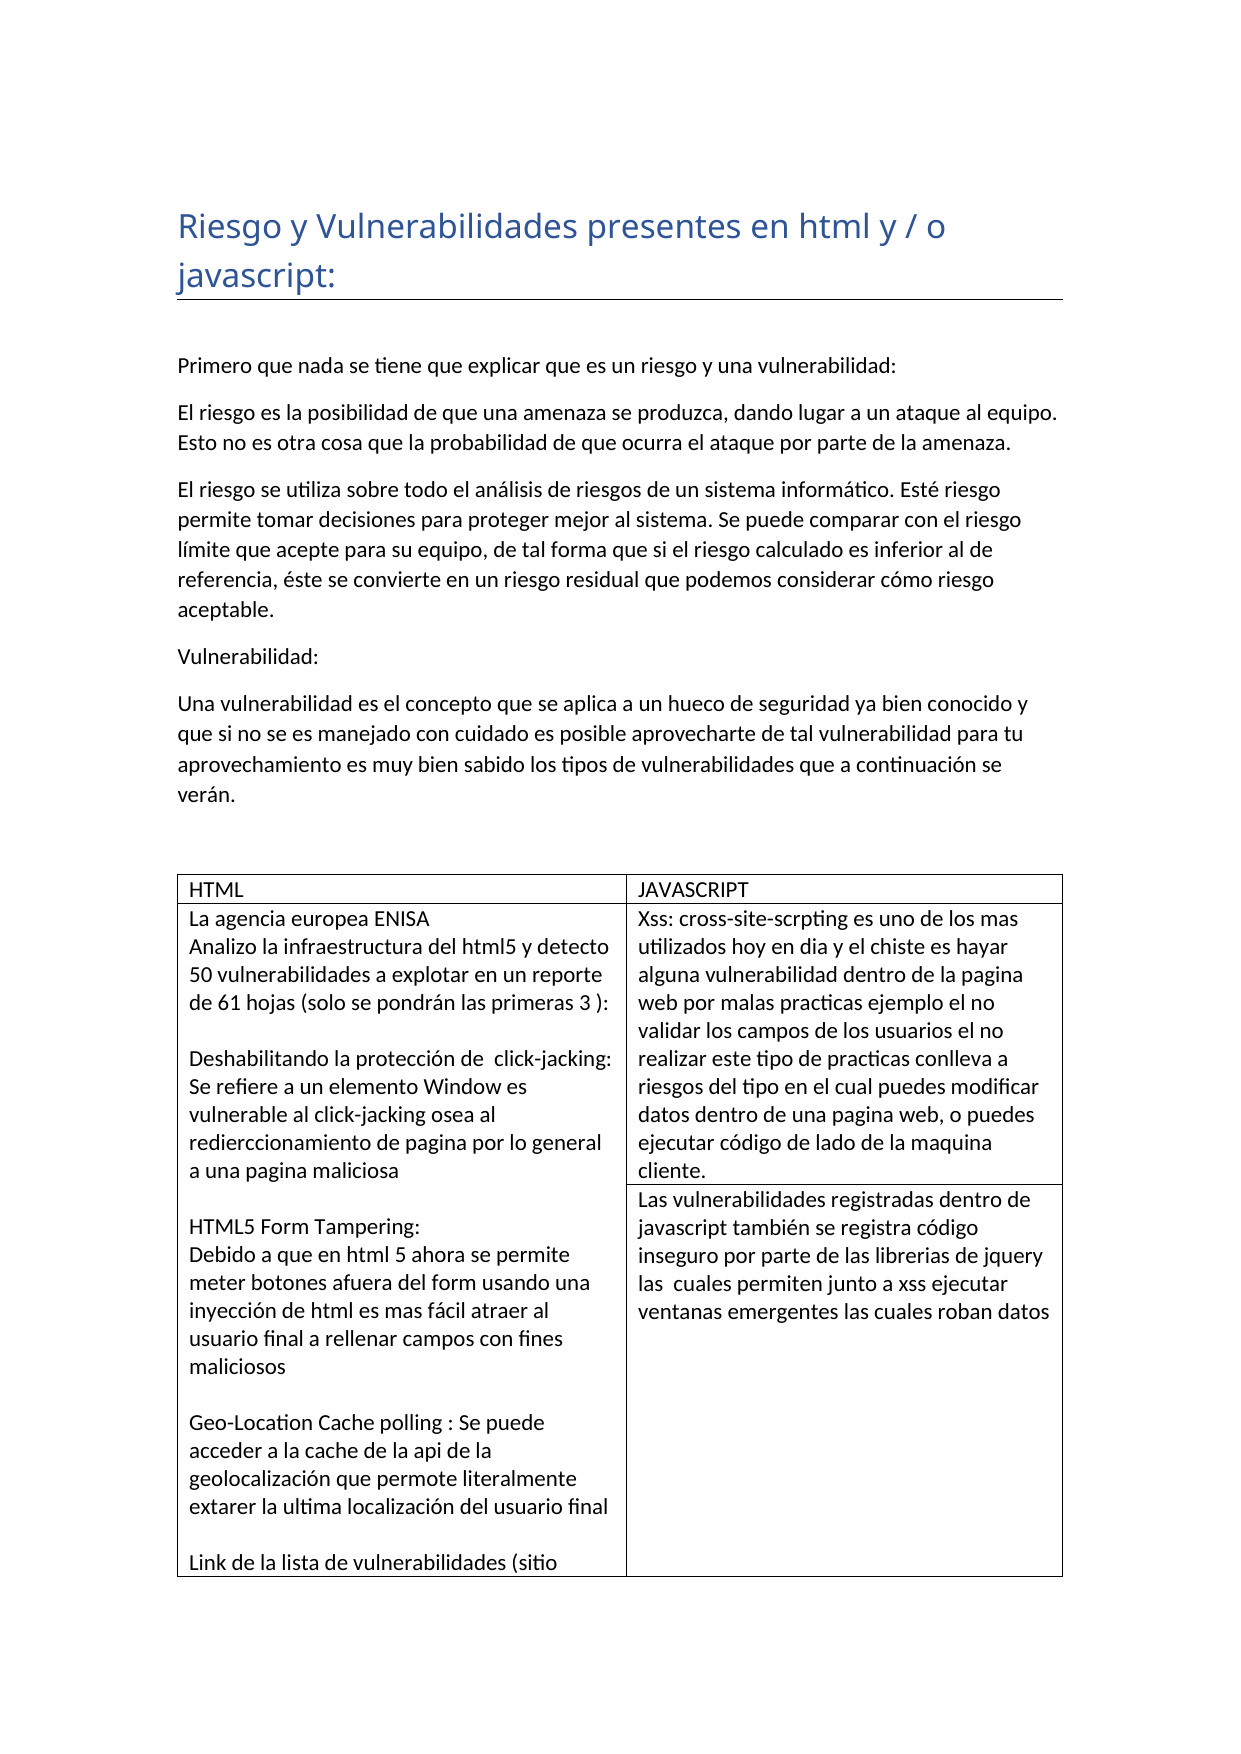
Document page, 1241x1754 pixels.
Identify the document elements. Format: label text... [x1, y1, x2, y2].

text Una vulnerabilidad es el concepto que se aplica a un hueco de seguridad ya bien conocido y que si no se es manejado con cuidado es posible aprovecharte de tal vulnerabilidad para tu aprovechamiento es muy bien sabido los tipos de vulnerabilidades que a continuación se verán. [177, 689, 1063, 808]
subtitle Riesgo y Vulnerabilidades presentes en html y / o javascript: [177, 203, 1063, 299]
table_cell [627, 1185, 1062, 1576]
text Primero que nada se tiene que explicar que es un riesgo y una vulnerabilidad: [177, 351, 1063, 379]
table_cell Xss: cross-site-scrpting es uno de los mas utilizados hoy en dia y el chiste es hayar alguna vulnerabilidad dentro de la pagina web por malas practicas ejemplo el no validar los campos de los usuarios el no realizar este tipo de practicas conlleva a riesgos del tipo en el cual puedes modificar datos dentro de una pagina web, o puedes ejecutar código de lado de la maquina cliente. [627, 904, 1062, 1184]
text Vulnerabilidad: [177, 642, 1063, 670]
text El riesgo es la posibilidad de que una amenaza se produzca, dando lugar a un ataque al equipo. Esto no es otra cosa que la probabilidad de que ocurra el ataque por parte de la amenaza. [177, 398, 1063, 456]
table_cell La agencia europea ENISA Analizo la infraestructura del html5 y detecto 50 vulnerabilidades a explotar en un reporte de 61 hojas (solo se pondrán las primeras 3 ): Deshabilitando la protección de click-jacking: Se refiere a un elemento Window es vulnerable al click-jacking osea al redierccionamiento de pagina por lo general a una pagina maliciosa HTML5 Form Tampering: Debido a que en html 5 ahora se permite meter botones afuera del form usando una inyección de html es mas fácil atraer al usuario final a rellenar campos con fines maliciosos Geo-Location Cache polling : Se puede acceder a la cache de la api de la geolocalización que permote literalmente extarer la ultima localización del usuario final Link de la lista de vulnerabilidades (sitio oficial): https://www.enisa.europa.eu/publications/a-security-analysis-of-next-generation-web-standards [178, 904, 626, 1576]
text El riesgo se utiliza sobre todo el análisis de riesgos de un sistema informático. Esté riesgo permite tomar decisiones para proteger mejor al sistema. Se puede comparar con el riesgo límite que acepte para su equipo, de tal forma que si el riesgo calculado es inferior al de referencia, éste se convierte en un riesgo residual que podemos considerar cómo riesgo aceptable. [177, 475, 1063, 623]
table_header HTML [178, 875, 626, 903]
table_header JAVASCRIPT [627, 875, 1062, 903]
